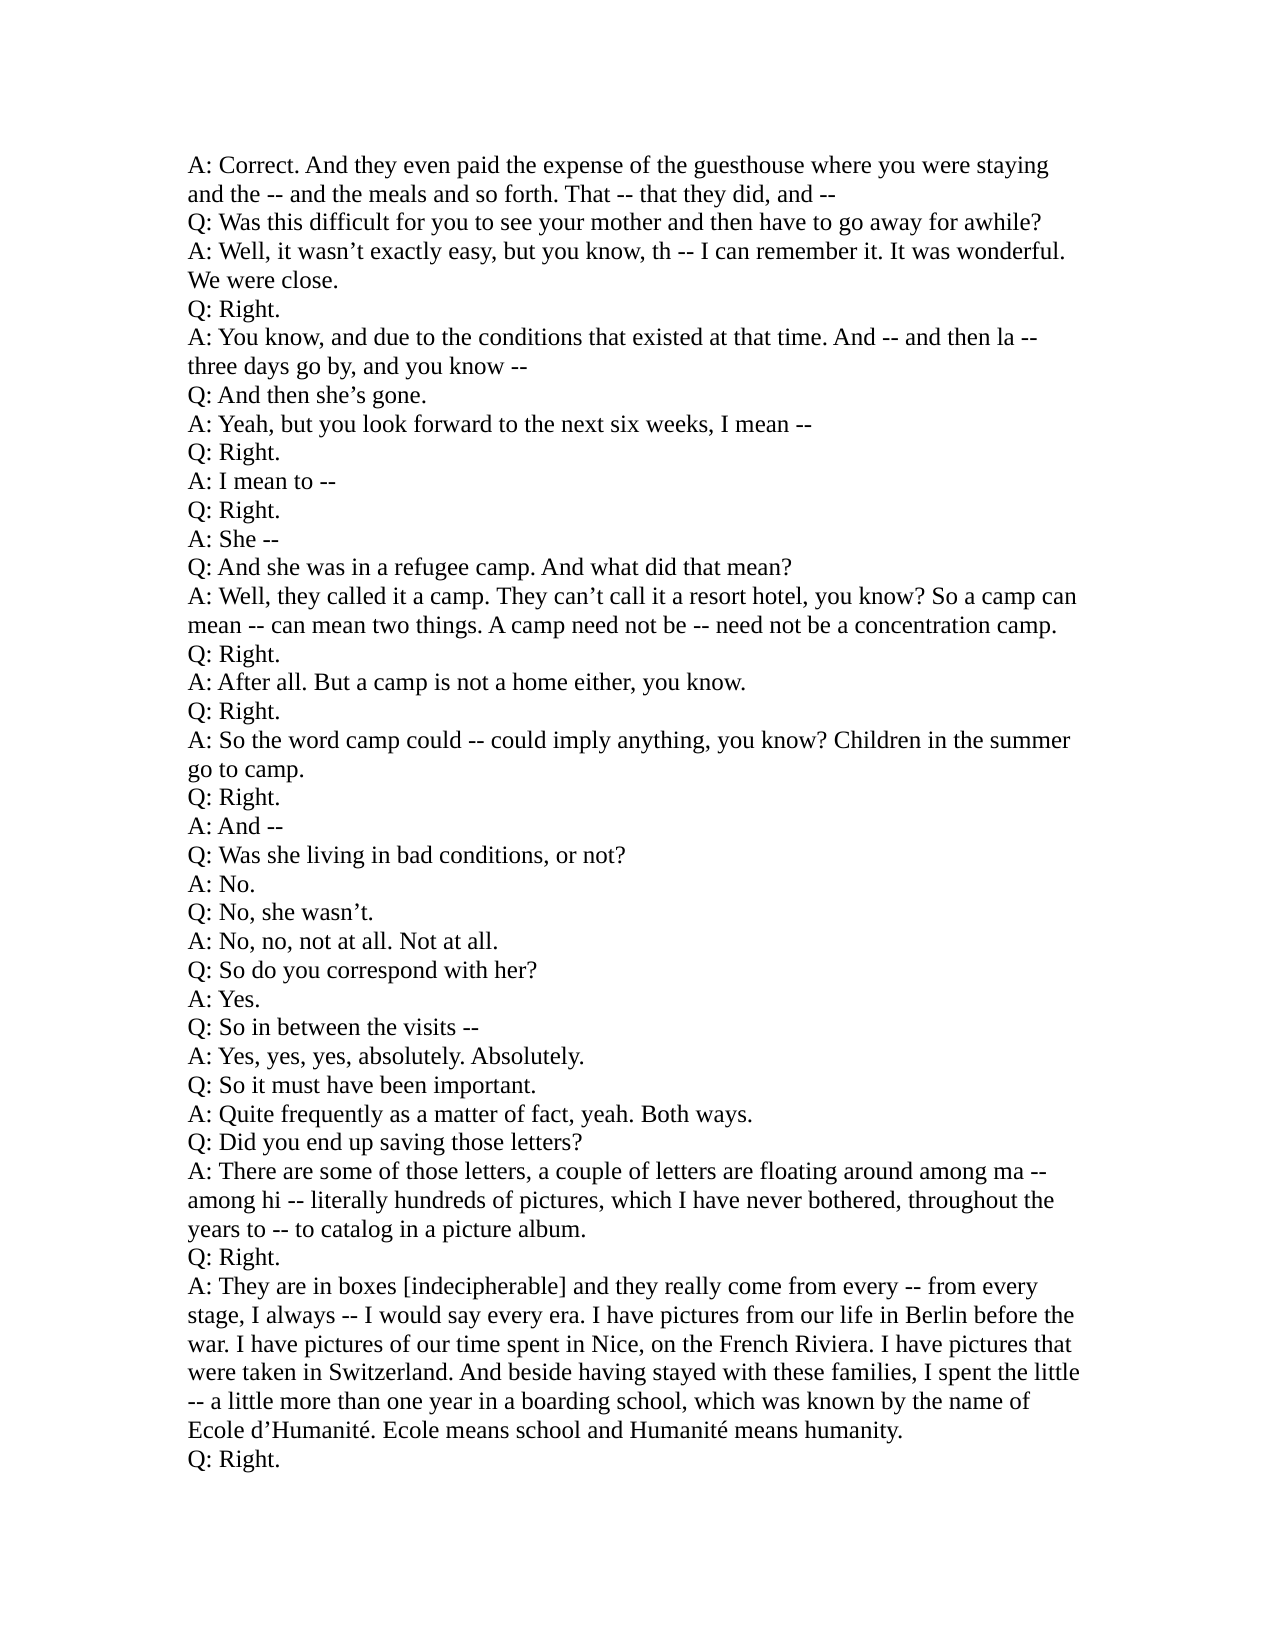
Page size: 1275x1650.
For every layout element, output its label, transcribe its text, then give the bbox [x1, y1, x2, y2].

text Q: No, she wasn’t. [187, 984, 1087, 1012]
text Q: And that -- that was true for each of the three families that you were with, you said? [187, 207, 1087, 236]
text Q: Right. [187, 380, 1087, 409]
text Q: Right. [187, 782, 1087, 811]
text A: After all. But a camp is not a home either, you know. [187, 754, 1087, 782]
text A: She -- [187, 610, 1087, 639]
text Q: So in between the visits -- [187, 1099, 1087, 1127]
text Q: And then she’s gone. [187, 466, 1087, 495]
text Q: Right. [187, 581, 1087, 610]
text Q: So do you correspond with her? [187, 1041, 1087, 1070]
text A: Well, it wasn’t exactly easy, but you know, th -- I can remember it. It was wonderful. We were close. [187, 322, 1087, 380]
text A: Correct. And they even paid the expense of the guesthouse where you were staying and the -- and the meals and so forth. That -- that they did, and -- [187, 236, 1087, 294]
text Q: Did you end up saving those letters? [187, 1214, 1087, 1242]
text Q: Was she living in bad conditions, or not? [187, 926, 1087, 955]
text Q: Was this difficult for you to see your mother and then have to go away for awhile? [187, 294, 1087, 322]
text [187, 1357, 1087, 1472]
text A: Yes. [187, 1070, 1087, 1099]
text A: Yes, yes, yes, absolutely. Absolutely. [187, 1127, 1087, 1156]
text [187, 150, 1087, 207]
text A: So the word camp could -- could imply anything, you know? Children in the summer go to camp. [187, 811, 1087, 869]
text Q: And she was in a refugee camp. And what did that mean? [187, 639, 1087, 667]
text A: Yeah, but you look forward to the next six weeks, I mean -- [187, 495, 1087, 524]
text A: Well, they called it a camp. They can’t call it a resort hotel, you know? So a camp can mean -- can mean two things. A camp need not be -- need not be a concentration camp. [187, 667, 1087, 725]
text A: No. [187, 955, 1087, 984]
text A: Quite frequently as a matter of fact, yeah. Both ways. [187, 1185, 1087, 1214]
text Q: Right. [187, 524, 1087, 552]
text A: And -- [187, 897, 1087, 926]
text Q: So it must have been important. [187, 1156, 1087, 1185]
text Q: Right. [187, 869, 1087, 897]
text Q: Right. [187, 725, 1087, 754]
text Q: Right. [187, 1329, 1087, 1357]
text A: I mean to -- [187, 552, 1087, 581]
text A: You know, and due to the conditions that existed at that time. And -- and then la -- three days go by, and you know -- [187, 409, 1087, 466]
text A: No, no, not at all. Not at all. [187, 1012, 1087, 1041]
text A: There are some of those letters, a couple of letters are floating around among ma -- among hi -- literally hundreds of pictures, which I have never bothered, throughout the years to -- to catalog in a picture album. [187, 1242, 1087, 1329]
